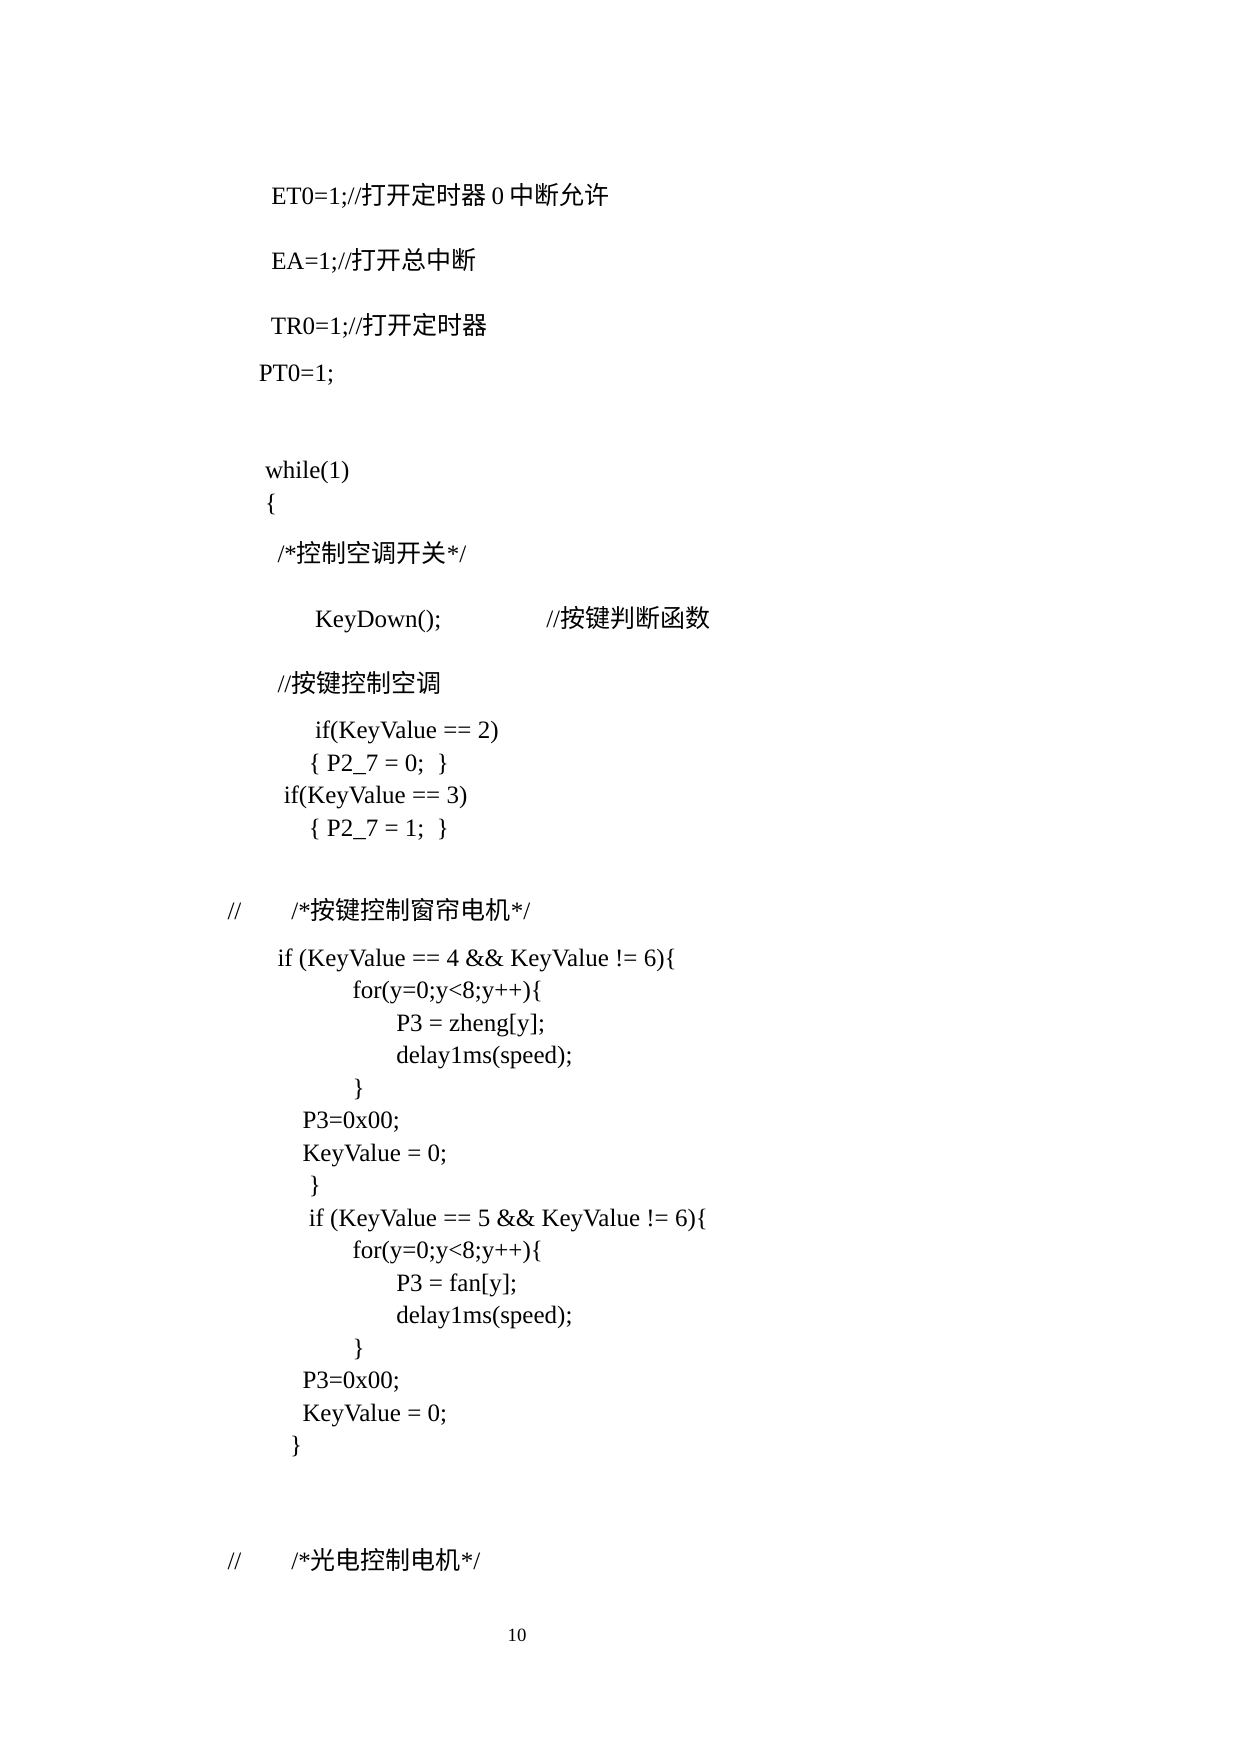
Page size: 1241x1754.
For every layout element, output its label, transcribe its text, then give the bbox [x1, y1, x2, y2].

text } [177, 1169, 1063, 1201]
text } [177, 1429, 1063, 1461]
text if (KeyValue == 5 && KeyValue != 6){ [177, 1201, 1063, 1234]
text delay1ms(speed); [177, 1299, 1063, 1331]
text } [177, 1331, 1063, 1364]
text EA=1;//打开总中断 [177, 226, 1063, 291]
text { P2_7 = 0; } [177, 746, 1063, 779]
text { P2_7 = 1; } [177, 811, 1063, 844]
text while(1) [177, 454, 1063, 486]
text P3 = zheng[y]; [177, 1006, 1063, 1039]
text delay1ms(speed); [177, 1039, 1063, 1071]
text TR0=1;//打开定时器 [177, 291, 1063, 356]
text if(KeyValue == 3) [177, 779, 1063, 811]
text P3 = fan[y]; [177, 1266, 1063, 1299]
text KeyDown(); //按键判断函数 [177, 584, 1063, 649]
text /*控制空调开关*/ [177, 519, 1063, 584]
text // /*光电控制电机*/ [177, 1526, 1063, 1591]
text PT0=1; [177, 356, 1063, 389]
text //按键控制空调 [177, 649, 1063, 714]
text } [177, 1071, 1063, 1104]
text { [177, 486, 1063, 519]
text KeyValue = 0; [177, 1396, 1063, 1429]
text if (KeyValue == 4 && KeyValue != 6){ [177, 941, 1063, 974]
text for(y=0;y<8;y++){ [177, 1234, 1063, 1266]
text for(y=0;y<8;y++){ [177, 974, 1063, 1006]
text P3=0x00; [177, 1104, 1063, 1136]
text // /*按键控制窗帘电机*/ [177, 876, 1063, 941]
text KeyValue = 0; [177, 1136, 1063, 1169]
text ET0=1;//打开定时器0中断允许 [177, 161, 1063, 226]
text if(KeyValue == 2) [177, 714, 1063, 746]
text P3=0x00; [177, 1364, 1063, 1396]
